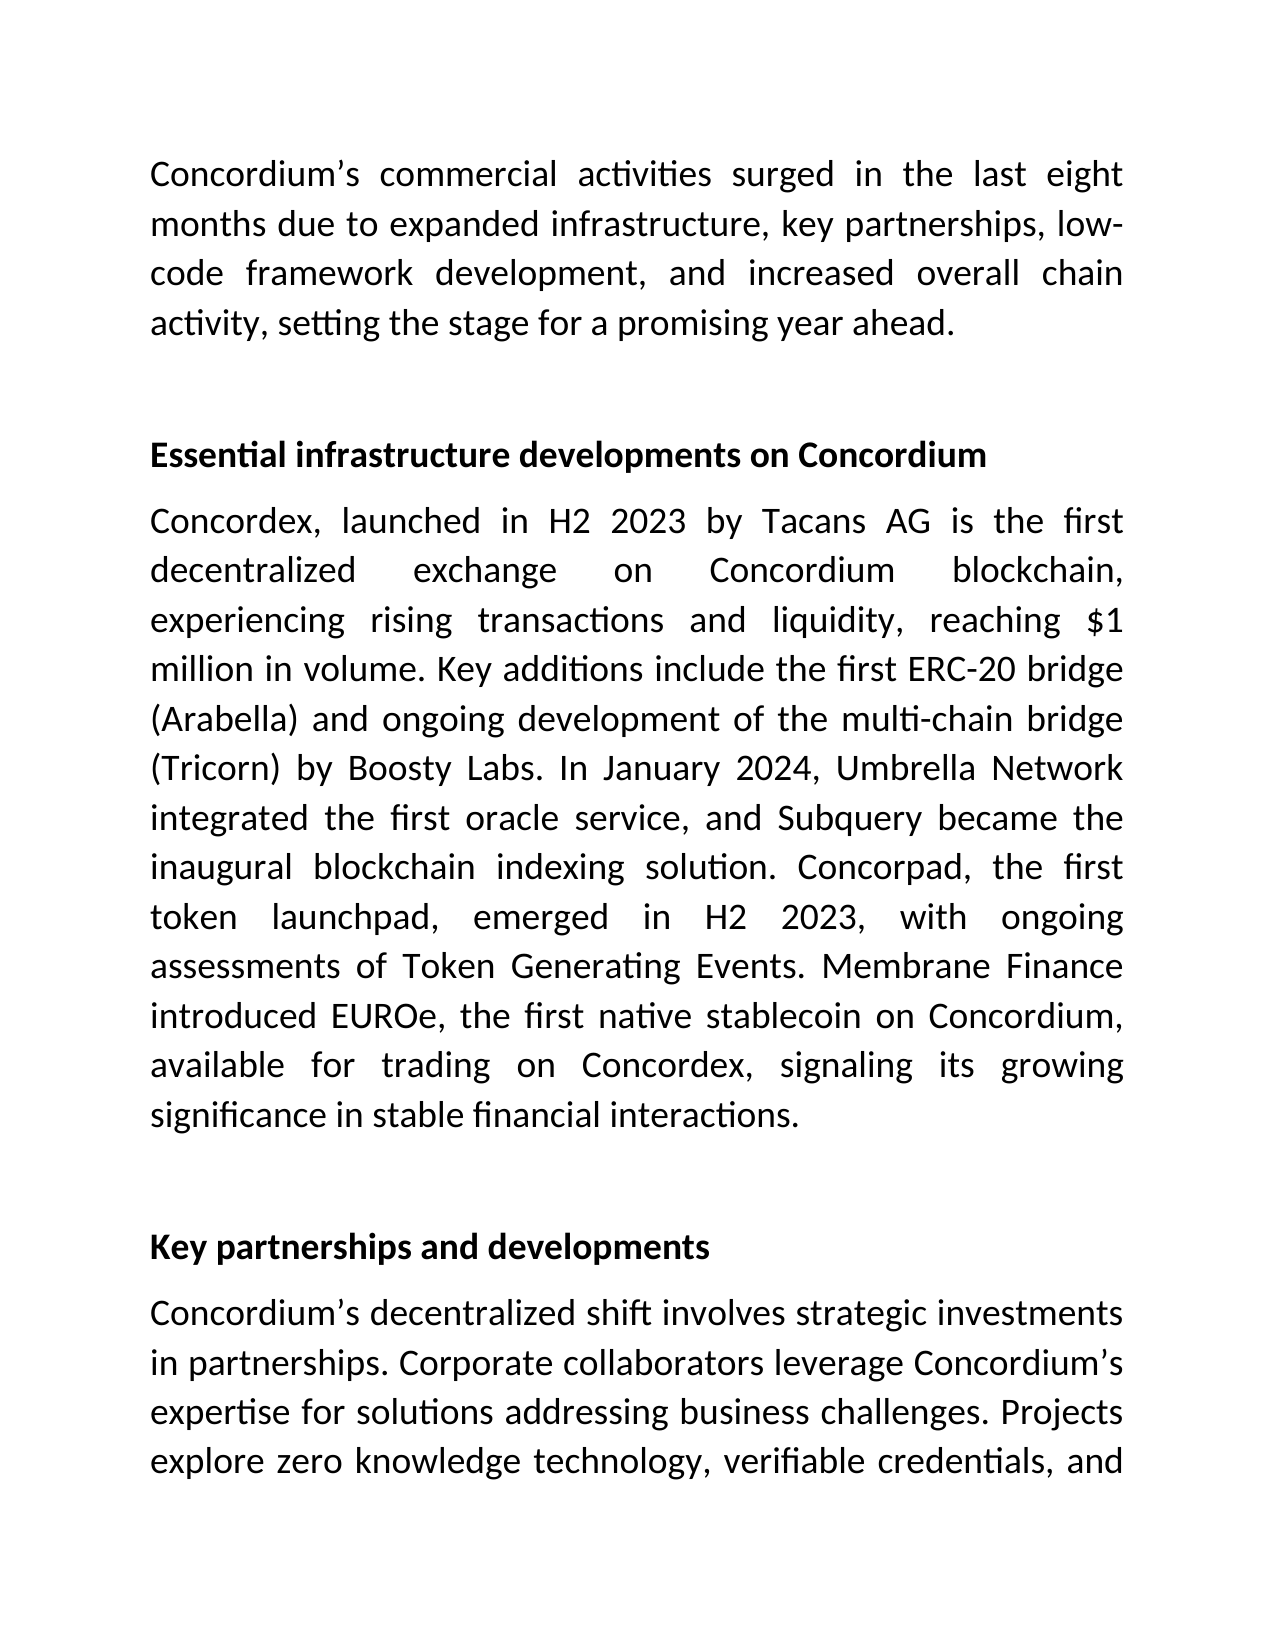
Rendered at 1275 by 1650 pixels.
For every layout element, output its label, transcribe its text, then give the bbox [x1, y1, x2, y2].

text Key partnerships and developments [150, 1223, 1125, 1269]
text Concordex, launched in H2 2023 by Tacans AG is the first decentralized exchange on Concordium blockchain, experiencing rising transactions and liquidity, reaching $1 million in volume. Key additions include the first ERC-20 bridge (Arabella) and ongoing development of the multi-chain bridge (Tricorn) by Boosty Labs. In January 2024, Umbrella Network integrated the first oracle service, and Subquery became the inaugural blockchain indexing solution. Concorpad, the first token launchpad, emerged in H2 2023, with ongoing assessments of Token Generating Events. Membrane Finance introduced EUROe, the first native stablecoin on Concordium, available for trading on Concordex, signaling its growing significance in stable financial interactions. [150, 497, 1125, 1136]
text Concordium’s commercial activities surged in the last eight months due to expanded infrastructure, key partnerships, low-code framework development, and increased overall chain activity, setting the stage for a promising year ahead. [150, 150, 1125, 344]
text Essential infrastructure developments on Concordium [150, 431, 1125, 477]
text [150, 1289, 1125, 1483]
